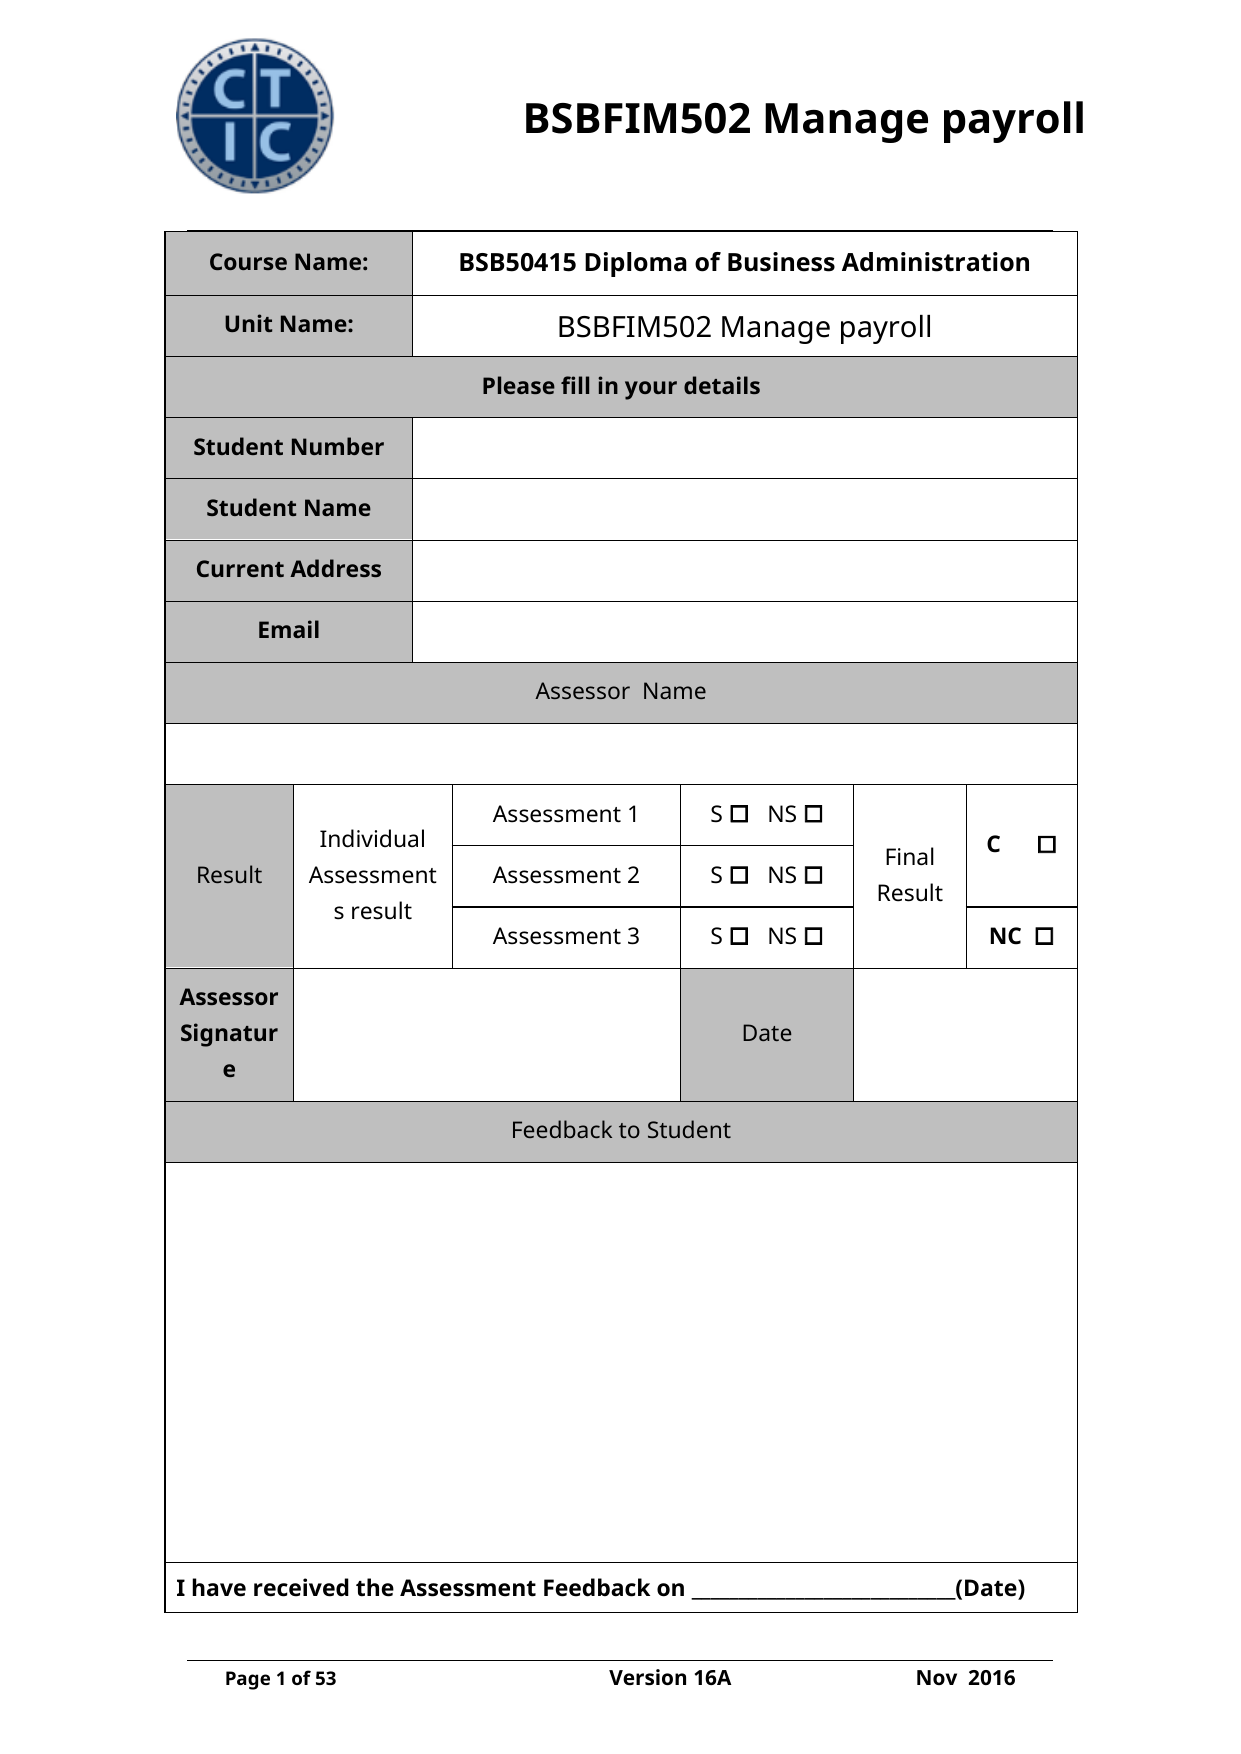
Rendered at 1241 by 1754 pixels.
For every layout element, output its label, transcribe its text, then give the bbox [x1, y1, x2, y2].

table_cell [413, 541, 1077, 601]
table_header Course Name: [166, 232, 412, 295]
table_cell BSBFIM502 Manage payroll [413, 296, 1077, 356]
table_cell Current Address [166, 541, 412, 601]
table_cell Assessor Name [166, 663, 1077, 723]
table_cell I have received the Assessment Feedback on ____________________________(Date) [166, 1563, 1077, 1612]
table_cell C [967, 785, 1077, 906]
table_cell [166, 1163, 1077, 1562]
table_cell Assessment 2 [453, 846, 680, 906]
table_cell S NS [681, 846, 853, 906]
table_cell [854, 969, 1077, 1101]
table_cell Student Number [166, 418, 412, 478]
table_cell Result [166, 785, 293, 967]
table_cell Student Name [166, 479, 412, 539]
table_cell S NS [681, 785, 853, 845]
table_cell Assessment 3 [453, 908, 680, 967]
table_cell [294, 969, 680, 1101]
table_cell Feedback to Student [166, 1102, 1077, 1162]
table_cell [413, 418, 1077, 478]
table_cell [413, 602, 1077, 662]
table_cell NC [967, 908, 1077, 967]
table_cell Unit Name: [166, 296, 412, 356]
table_cell S NS [681, 908, 853, 967]
table_cell Assessor Signature [166, 969, 293, 1101]
table_cell Final Result [854, 785, 966, 967]
table_cell Assessment 1 [453, 785, 680, 845]
table_cell Please fill in your details [166, 357, 1077, 417]
table_cell Individual Assessments result [294, 785, 452, 967]
table_cell Date [681, 969, 853, 1101]
table_cell [413, 479, 1077, 539]
table_header BSB50415 Diploma of Business Administration [413, 232, 1077, 295]
table_cell Email [166, 602, 412, 662]
table_cell [166, 724, 1077, 784]
